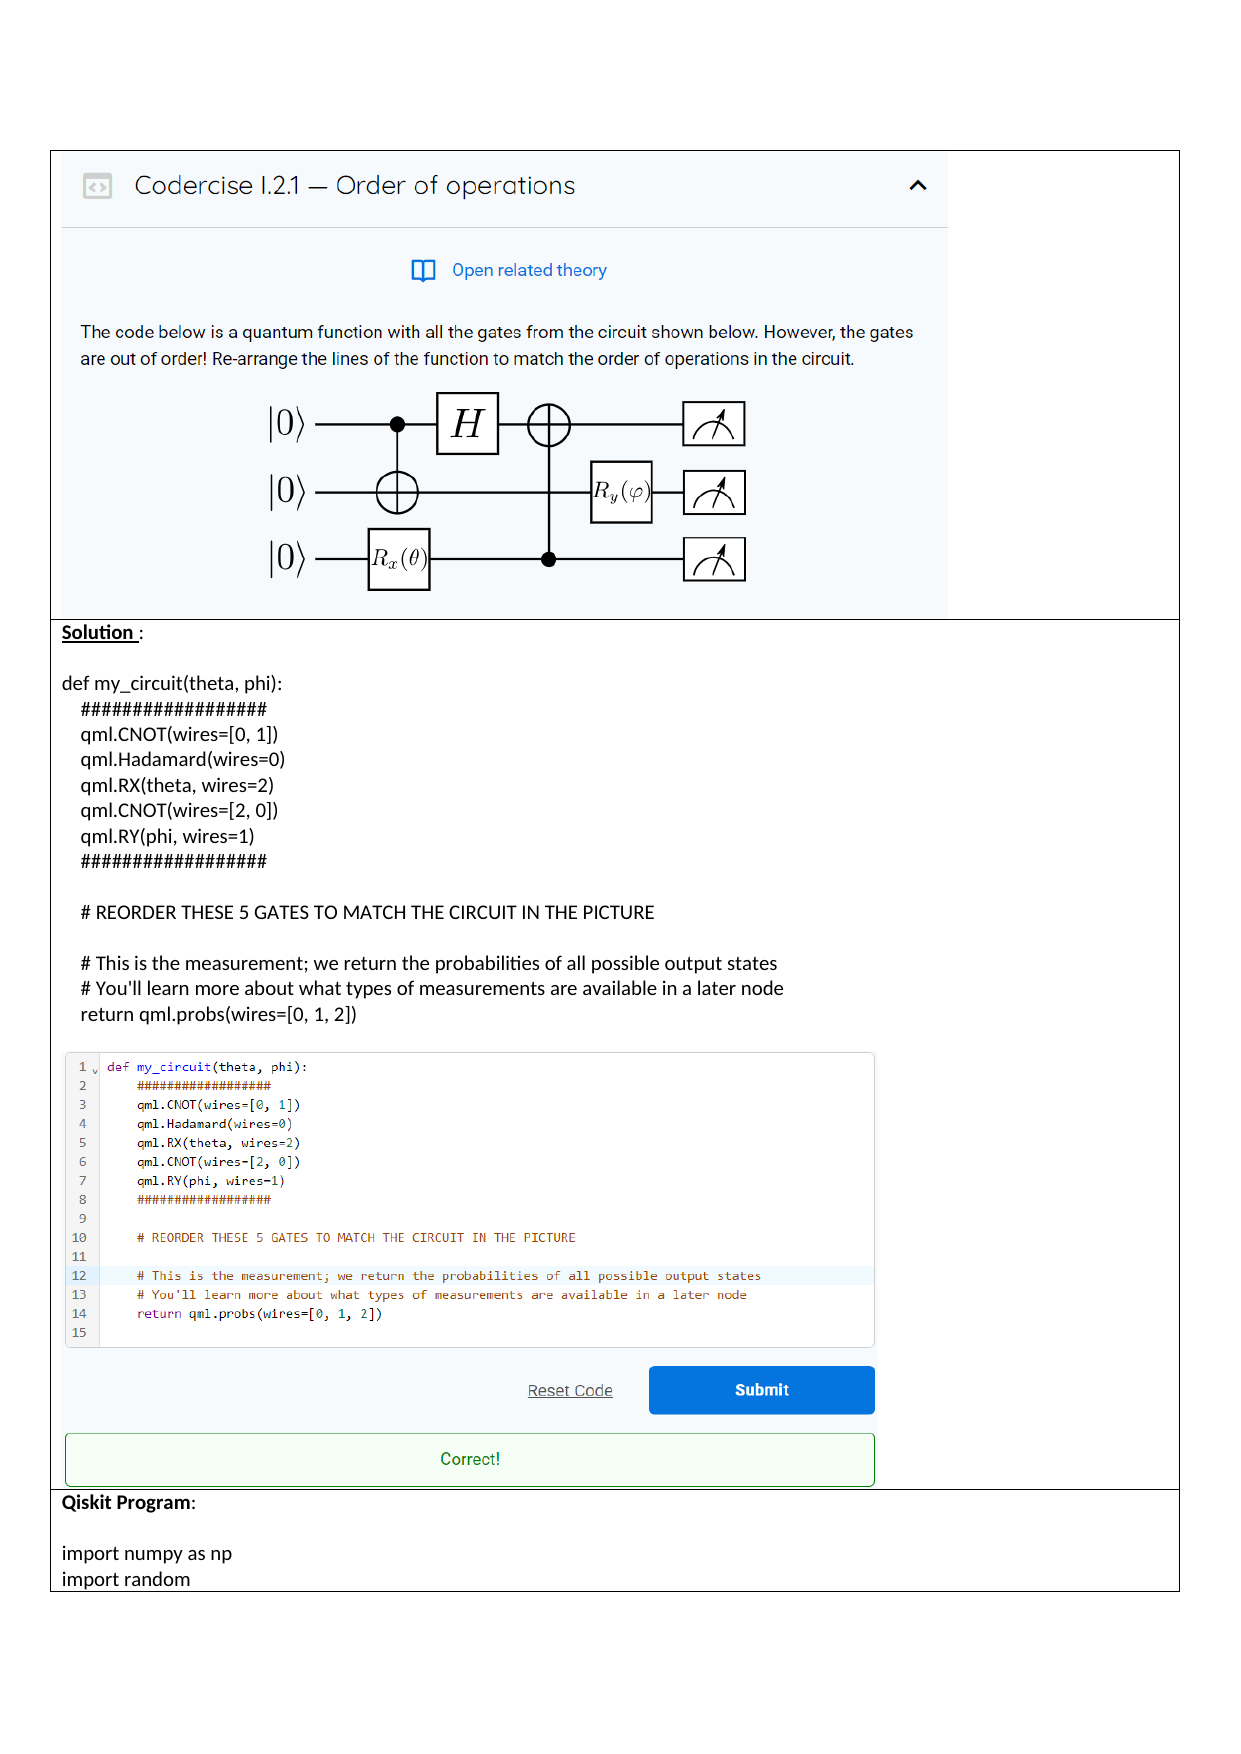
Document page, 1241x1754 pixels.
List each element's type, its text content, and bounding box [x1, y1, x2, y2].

picture [61, 1051, 878, 1489]
table_cell Solution : def my_circuit(theta, phi): ################## qml.CNOT(wires=[0, 1]) qml.Hadamard(wires=0) qml.RX(theta, wires=2) qml.CNOT(wires=[2, 0]) qml.RY(phi, wires=1) ################## # REORDER THESE 5 GATES TO MATCH THE CIRCUIT IN THE PICTURE # This is the measurement; we return the probabilities of all possible output states # You'll learn more about what types of measurements are available in a later node return qml.probs(wires=[0, 1, 2]) [51, 620, 1179, 1488]
picture [61, 151, 948, 619]
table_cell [51, 1490, 1179, 1591]
table_header [948, 151, 1179, 618]
table_header [51, 151, 61, 618]
